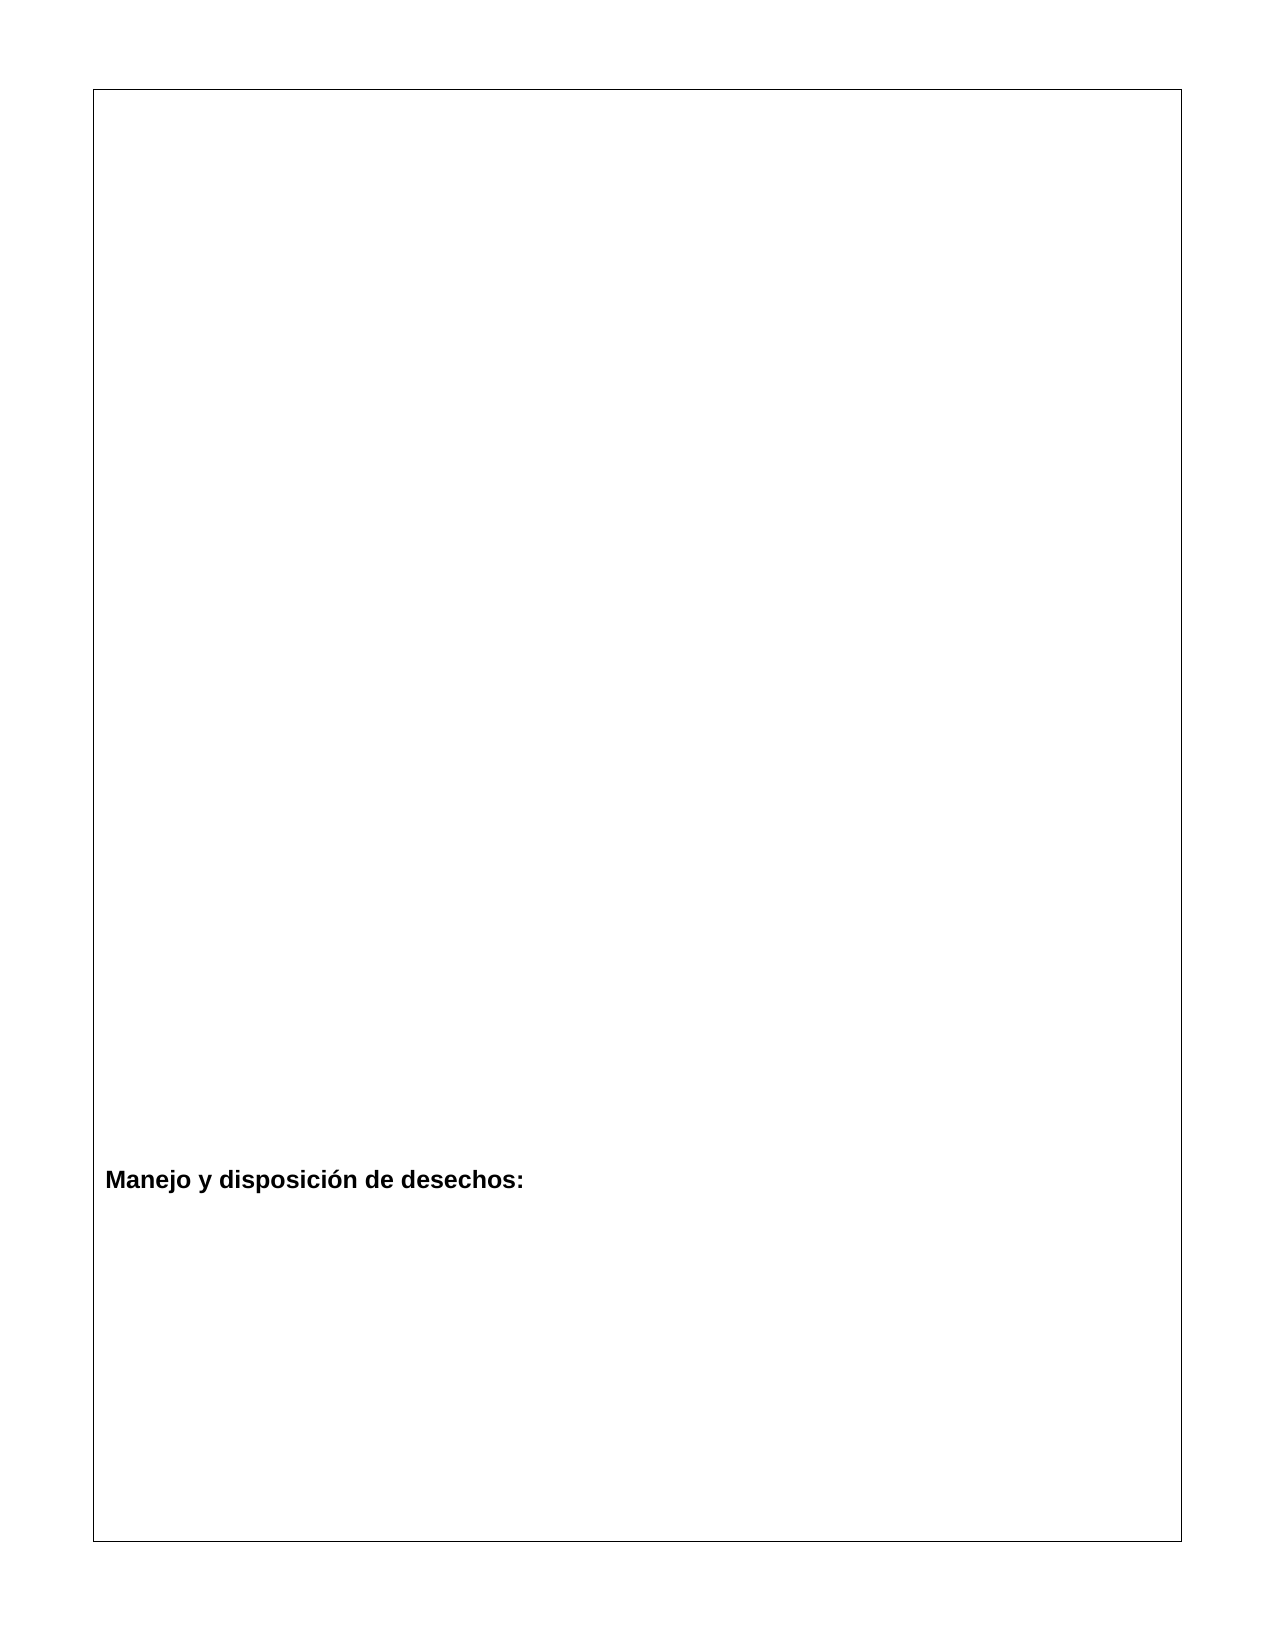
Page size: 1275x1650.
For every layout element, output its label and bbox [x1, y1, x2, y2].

table_cell [94, 90, 1181, 1541]
